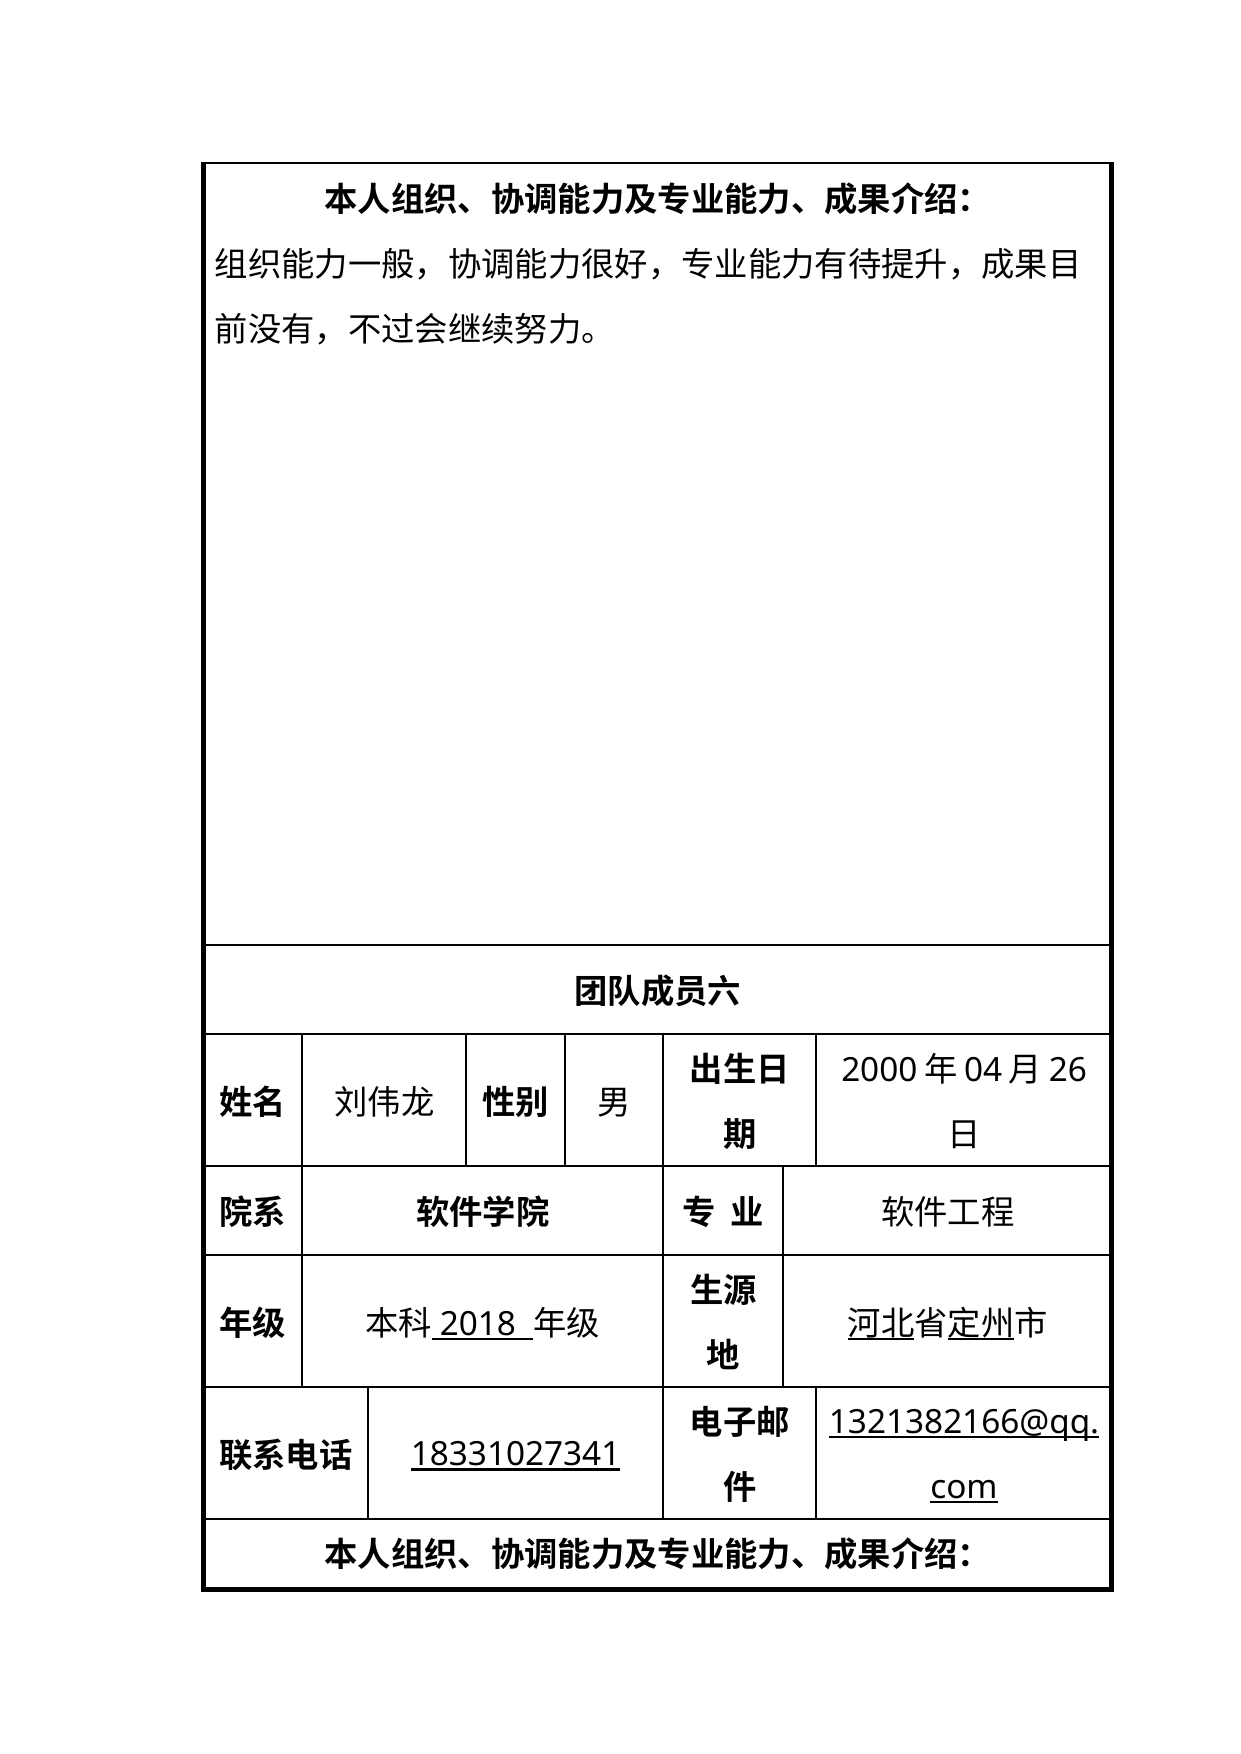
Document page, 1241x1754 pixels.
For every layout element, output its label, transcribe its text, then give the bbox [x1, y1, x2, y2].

table_cell 年级 [206, 1256, 301, 1386]
table_cell 联系电话 [206, 1388, 367, 1518]
table_cell 河北省定州市 [784, 1256, 1109, 1386]
table_cell 软件学院 [303, 1167, 662, 1253]
table_cell 院系 [206, 1167, 301, 1253]
table_cell 18331027341 [369, 1388, 662, 1518]
table_cell 专 业 [664, 1167, 782, 1253]
table_cell 男 [566, 1035, 662, 1165]
table_cell 电子邮件 [664, 1388, 815, 1518]
table_cell 生源地 [664, 1256, 782, 1386]
table_cell 软件工程 [784, 1167, 1109, 1253]
table_cell 出生日期 [664, 1035, 815, 1165]
table_cell 本科 2018 年级 [303, 1256, 662, 1386]
table_cell 姓名 [206, 1035, 301, 1165]
table_cell 团队成员六 [206, 946, 1109, 1033]
table_cell 刘伟龙 [303, 1035, 465, 1165]
table_cell 本人组织、协调能力及专业能力、成果介绍： 组织能力一般，协调能力很好，专业能力有待提升，成果目前没有，不过会继续努力。 [206, 164, 1109, 944]
table_cell 性别 [467, 1035, 564, 1165]
table_cell 2000年04月26 日 [817, 1035, 1109, 1165]
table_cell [206, 1520, 1109, 1587]
table_cell 1321382166@qq.com [817, 1388, 1109, 1518]
